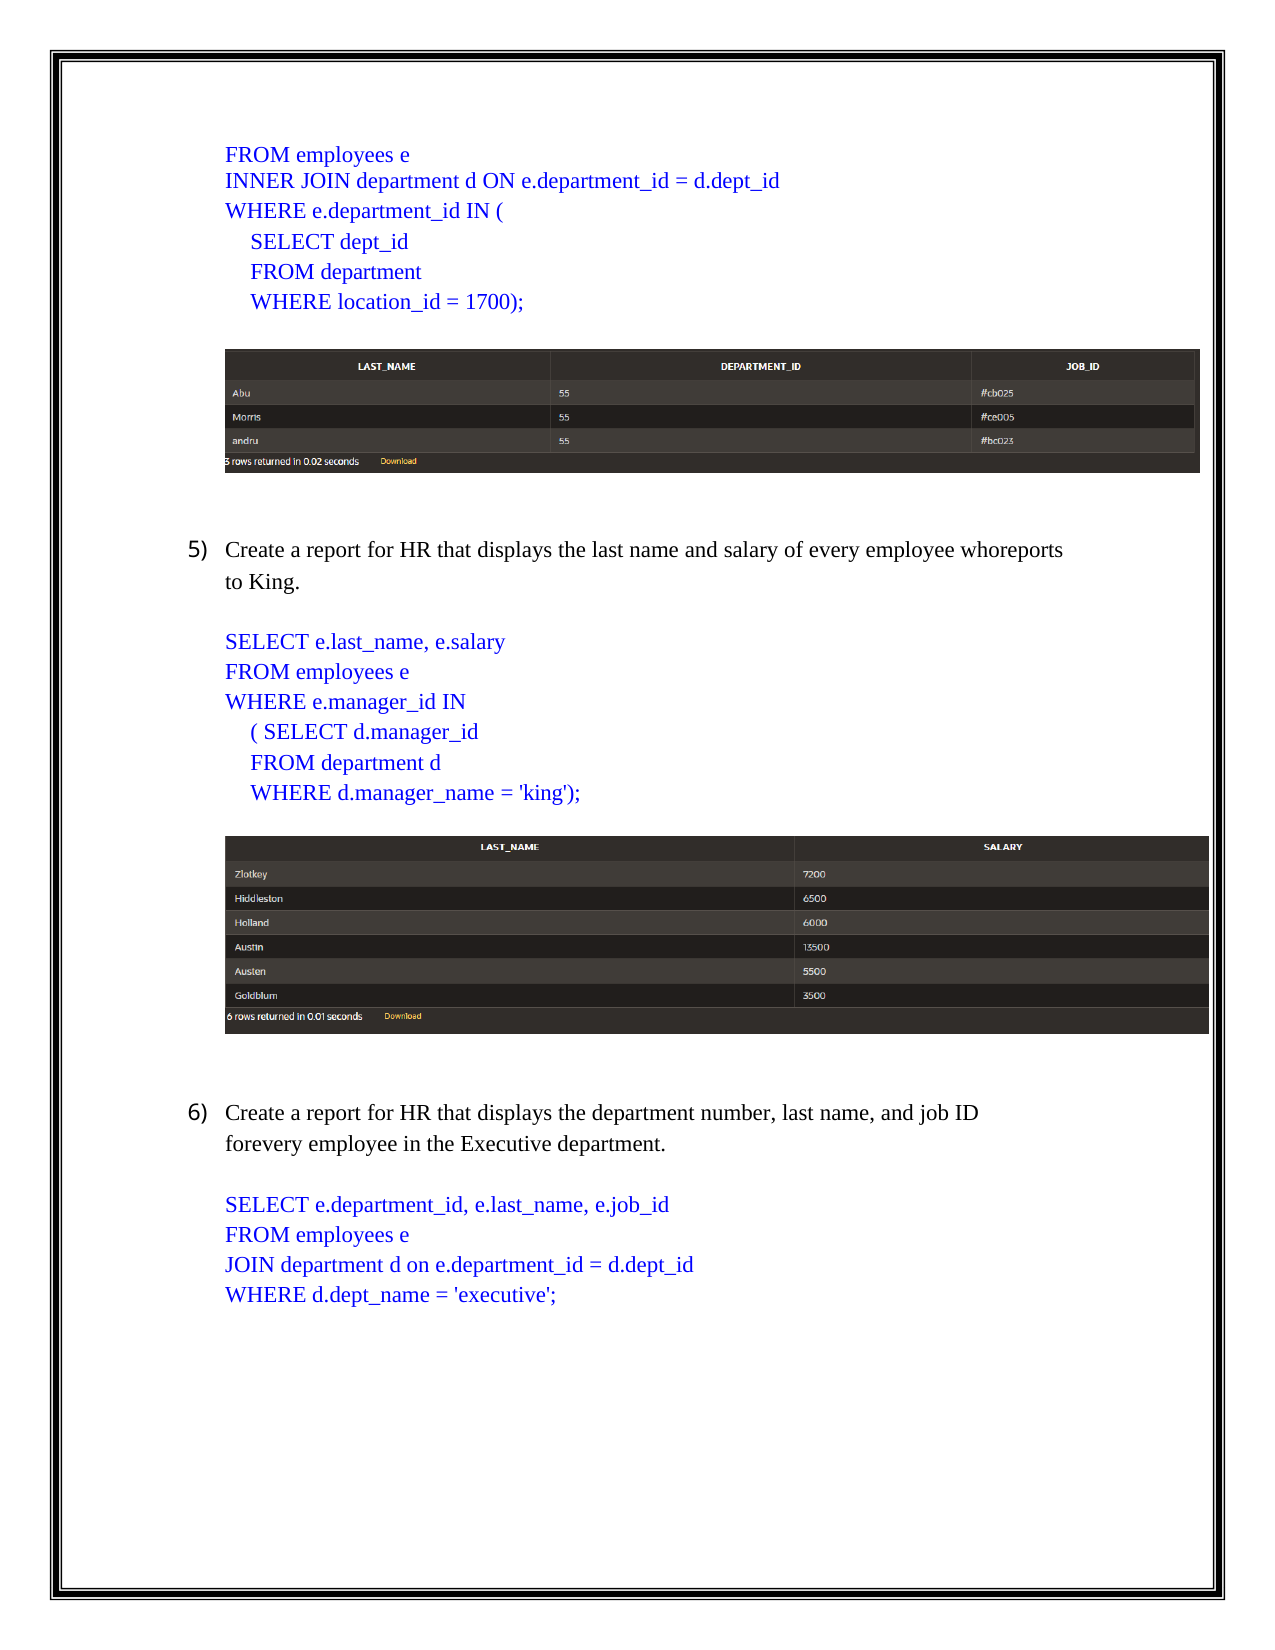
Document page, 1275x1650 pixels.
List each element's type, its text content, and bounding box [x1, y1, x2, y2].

text FROM employees e [225, 141, 1217, 167]
picture [225, 349, 1200, 473]
list Create a report for HR that displays the department number, last name, and job ID forevery employee in the Executive department. [187, 1095, 1060, 1157]
text SELECT dept_id FROM department [250, 228, 460, 284]
list Create a report for HR that displays the last name and salary of every employee whoreports to King. [187, 533, 1064, 594]
text WHERE location_id = 1700); [250, 288, 1217, 314]
text JOIN department d on e.department_id = d.dept_id WHERE d.dept_name = 'executive'; [225, 1251, 710, 1308]
text SELECT e.last_name, e.salary FROM employees e [225, 628, 528, 684]
text WHERE e.manager_id IN ( SELECT d.manager_id FROM department d [225, 688, 528, 775]
text WHERE d.manager_name = 'king'); [250, 779, 1217, 805]
text INNER JOIN department d ON e.department_id = d.dept_id WHERE e.department_id IN ( [225, 167, 855, 224]
picture [225, 836, 1209, 1034]
text SELECT e.department_id, e.last_name, e.job_id FROM employees e [225, 1191, 710, 1247]
